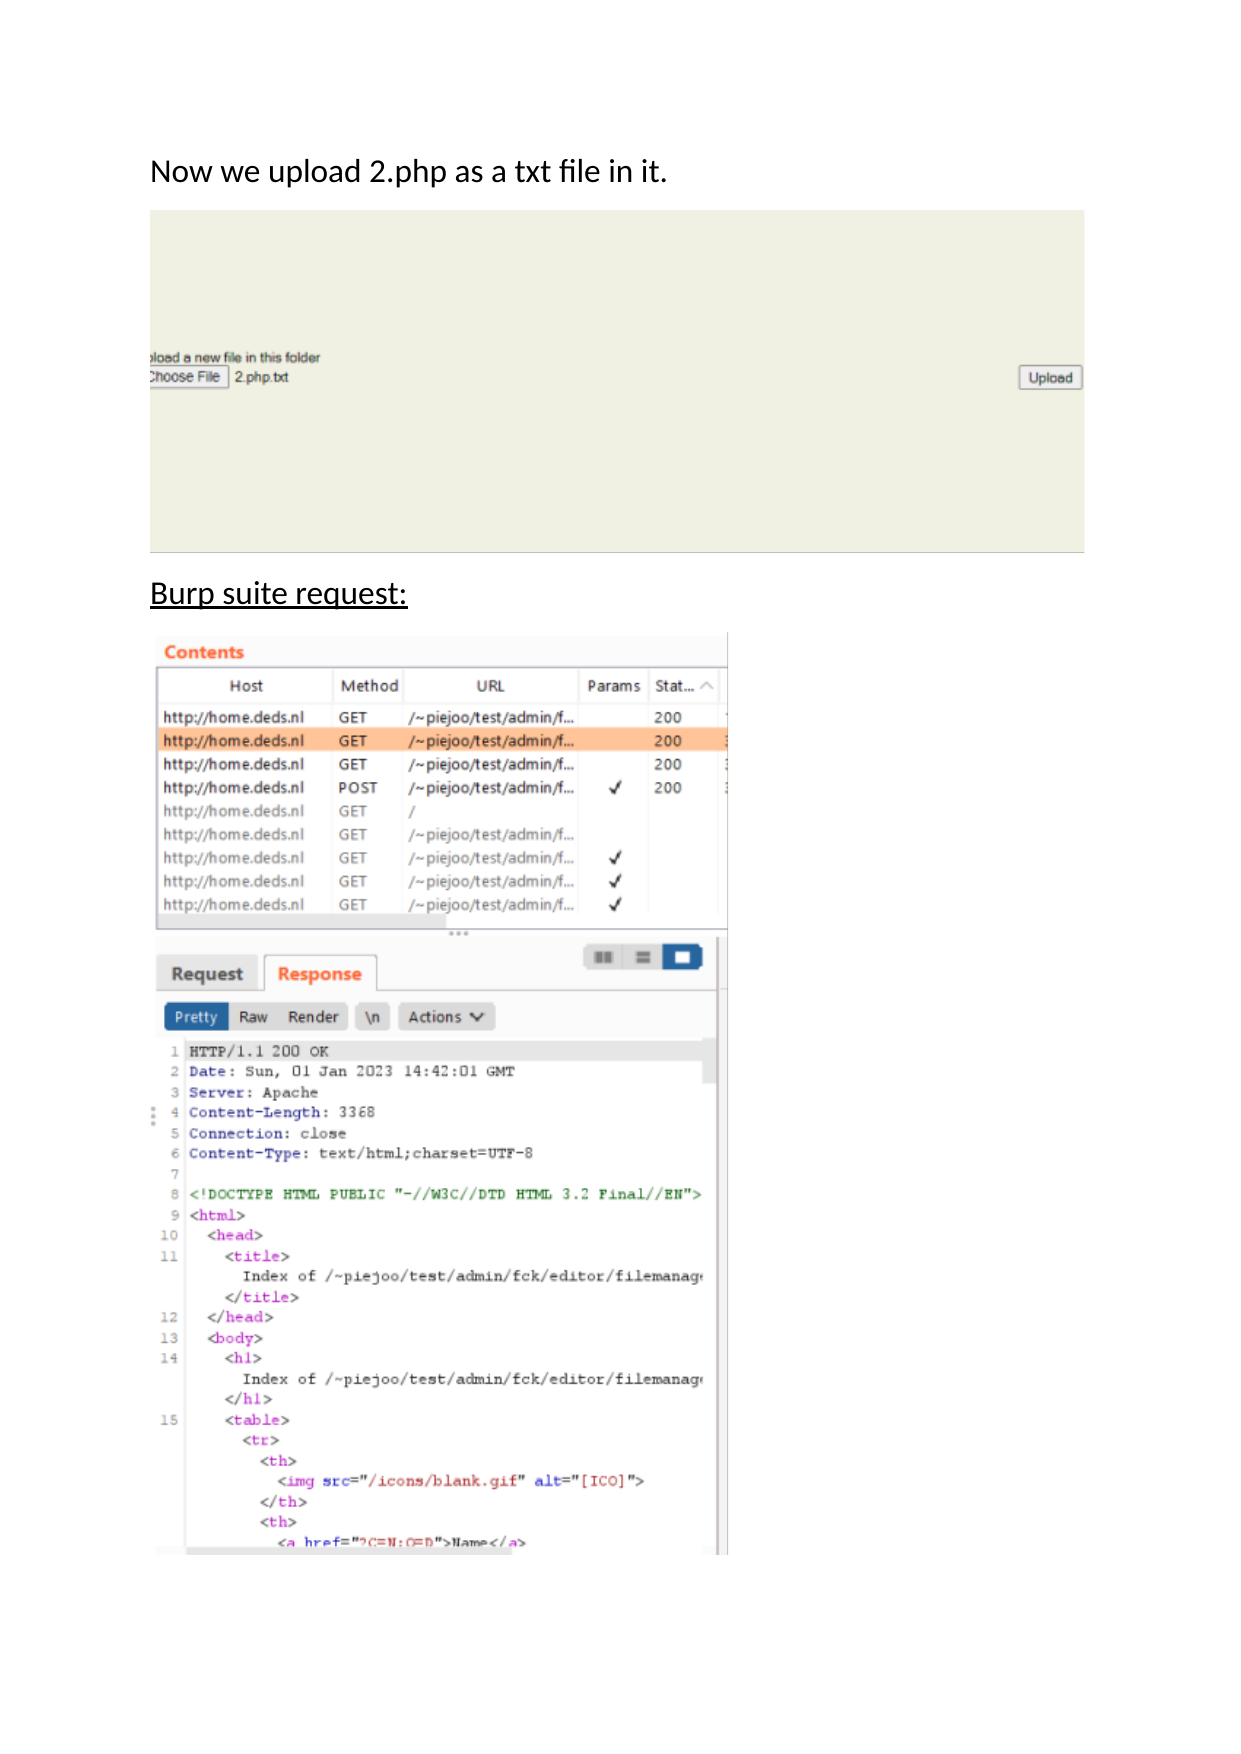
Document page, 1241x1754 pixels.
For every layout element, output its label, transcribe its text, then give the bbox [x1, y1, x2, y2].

picture [150, 210, 1085, 553]
picture [150, 632, 731, 1555]
text Now we upload 2.php as a txt file in it. [150, 150, 1090, 191]
text Burp suite request: [150, 572, 1090, 612]
